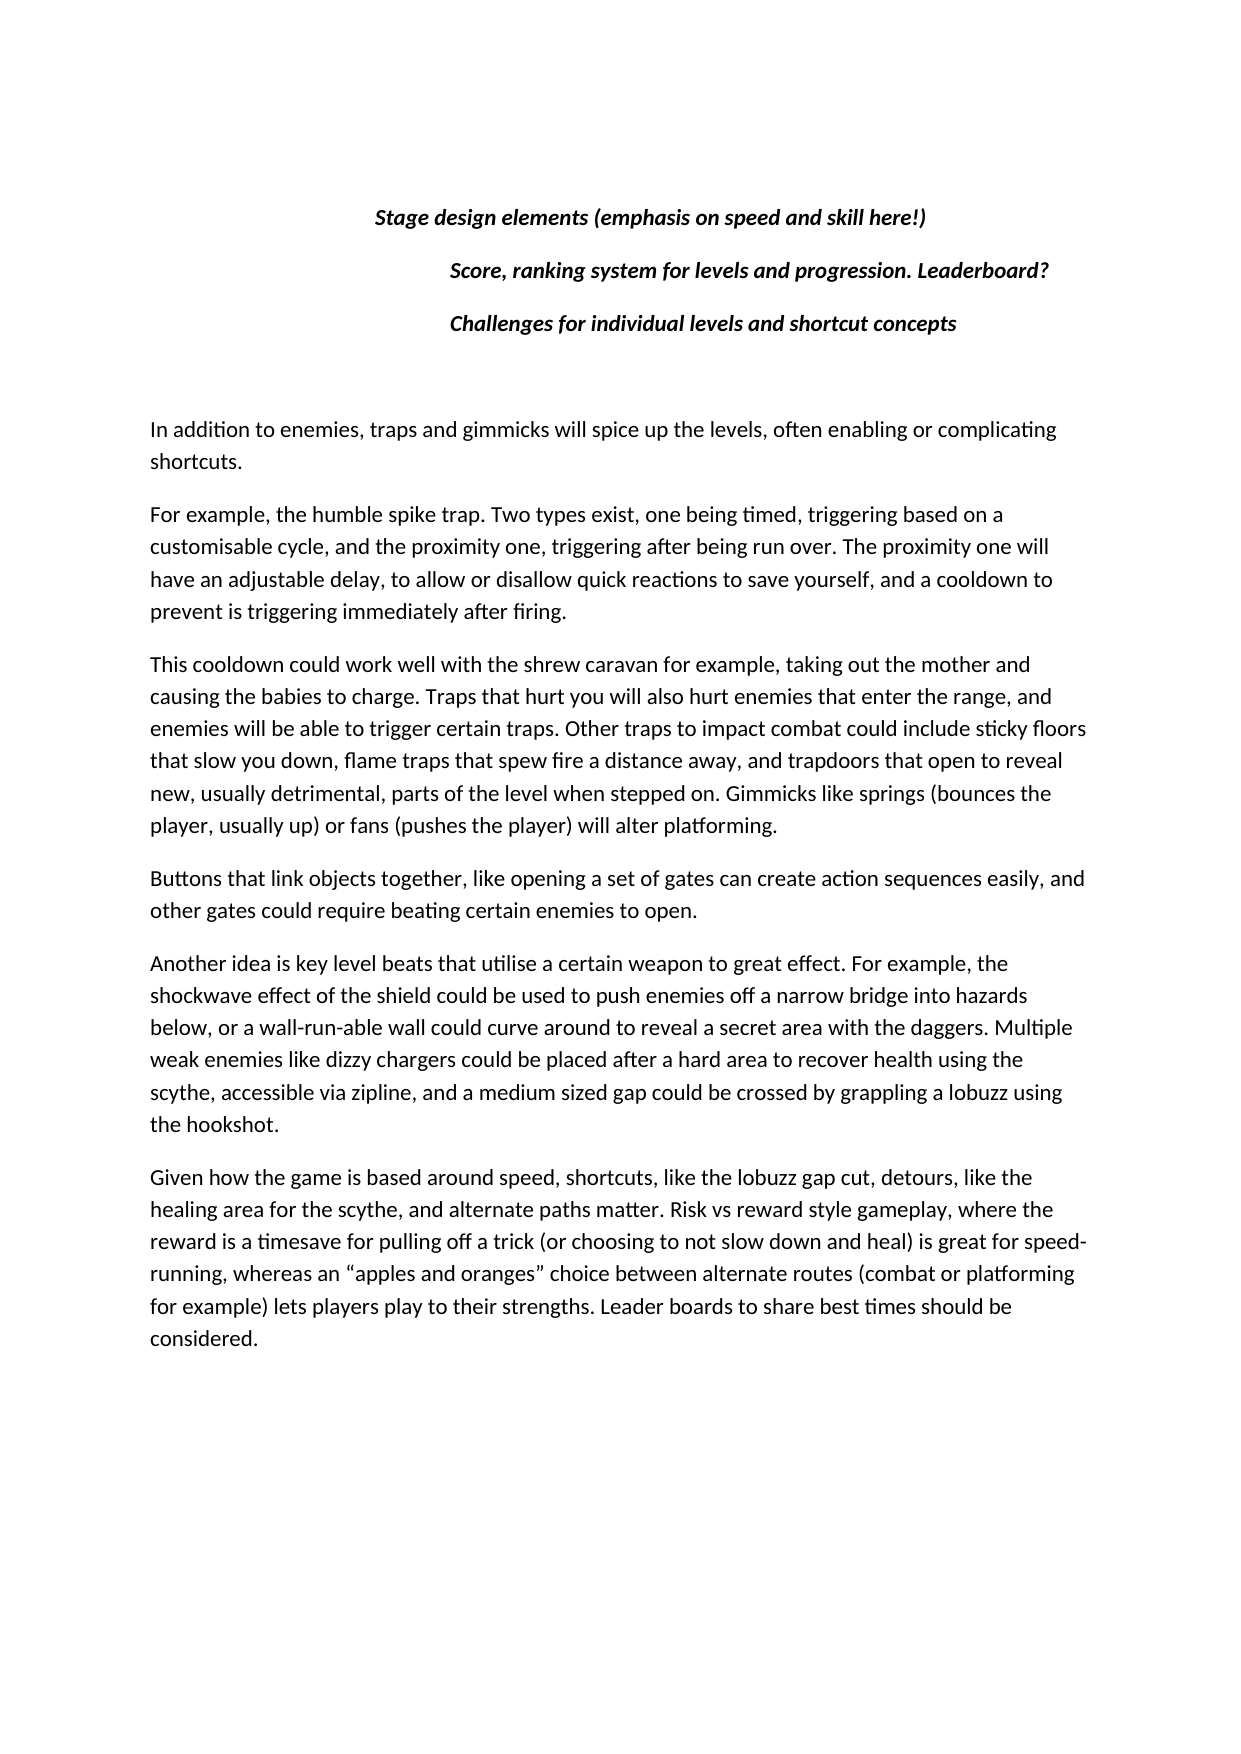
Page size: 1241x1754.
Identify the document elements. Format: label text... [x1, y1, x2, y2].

text In addition to enemies, traps and gimmicks will spice up the levels, often enabling or complicating shortcuts. [150, 415, 1090, 475]
text Challenges for individual levels and shortcut concepts [150, 309, 1090, 337]
text Score, ranking system for levels and progression. Leaderboard? [150, 256, 1090, 284]
text Another idea is key level beats that utilise a certain weapon to great effect. For example, the shockwave effect of the shield could be used to push enemies off a narrow bridge into hazards below, or a wall-run-able wall could curve around to reveal a secret area with the daggers. Multiple weak enemies like dizzy chargers could be placed after a hard area to recover health using the scythe, accessible via zipline, and a medium sized gap could be crossed by grappling a lobuzz using the hookshot. [150, 949, 1090, 1138]
text This cooldown could work well with the shrew caravan for example, taking out the mother and causing the babies to charge. Traps that hurt you will also hurt enemies that enter the range, and enemies will be able to trigger certain traps. Other traps to impact combat could include sticky floors that slow you down, flame traps that spew fire a distance away, and trapdoors that open to reveal new, usually detrimental, parts of the level when stepped on. Gimmicks like springs (bounces the player, usually up) or fans (pushes the player) will alter platforming. [150, 650, 1090, 839]
text Buttons that link objects together, like opening a set of gates can create action sequences easily, and other gates could require beating certain enemies to open. [150, 864, 1090, 924]
text For example, the humble spike trap. Two types exist, one being timed, triggering based on a customisable cycle, and the proximity one, triggering after being run over. The proximity one will have an adjustable delay, to allow or disallow quick reactions to save yourself, and a cooldown to prevent is triggering immediately after firing. [150, 500, 1090, 625]
text Given how the game is based around speed, shortcuts, like the lobuzz gap cut, detours, like the healing area for the scythe, and alternate paths matter. Risk vs reward style gameplay, where the reward is a timesave for pulling off a trick (or choosing to not slow down and heal) is great for speed-running, whereas an “apples and oranges” choice between alternate routes (combat or platforming for example) lets players play to their strengths. Leader boards to share best times should be considered. [150, 1163, 1090, 1352]
text Stage design elements (emphasis on speed and skill here!) [150, 203, 1090, 231]
